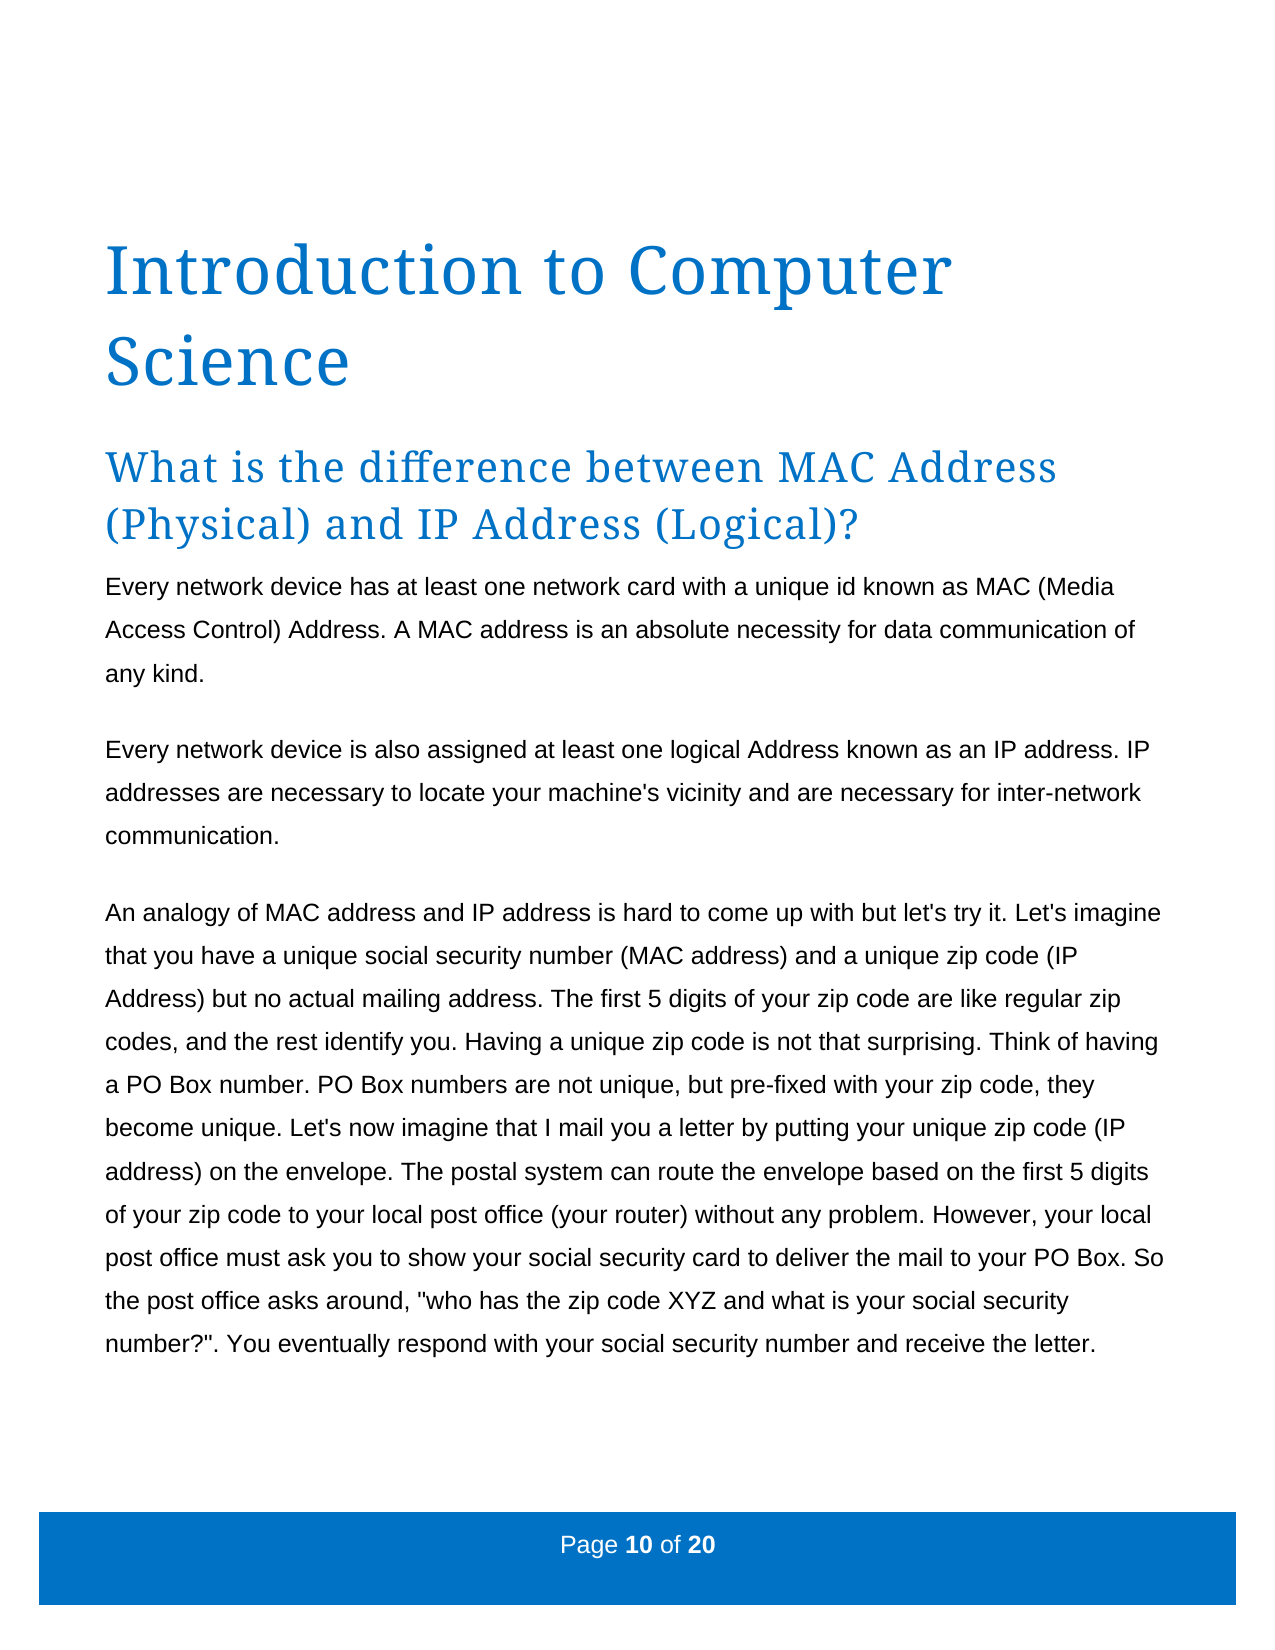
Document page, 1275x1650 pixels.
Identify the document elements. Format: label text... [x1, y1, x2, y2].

text Every network device is also assigned at least one logical Address known as an IP address. IP addresses are necessary to locate your machine's vicinity and are necessary for inter-network communication. [105, 735, 1170, 850]
subtitle What is the difference between MAC Address (Physical) and IP Address (Logical)? [105, 438, 1170, 552]
text An analogy of MAC address and IP address is hard to come up with but let's try it. Let's imagine that you have a unique social security number (MAC address) and a unique zip code (IP Address) but no actual mailing address. The first 5 digits of your zip code are like regular zip codes, and the rest identify you. Having a unique zip code is not that surprising. Think of having a PO Box number. PO Box numbers are not unique, but pre-fixed with your zip code, they become unique. Let's now imagine that I mail you a letter by putting your unique zip code (IP address) on the envelope. The postal system can route the envelope based on the first 5 digits of your zip code to your local post office (your router) without any problem. However, your local post office must ask you to show your social security card to deliver the mail to your PO Box. So the post office asks around, "who has the zip code XYZ and what is your social security number?". You eventually respond with your social security number and receive the letter. [105, 898, 1170, 1358]
text Every network device has at least one network card with a unique id known as MAC (Media Access Control) Address. A MAC address is an absolute necessity for data communication of any kind. [105, 572, 1170, 687]
subtitle Introduction to Computer Science [105, 223, 1170, 405]
